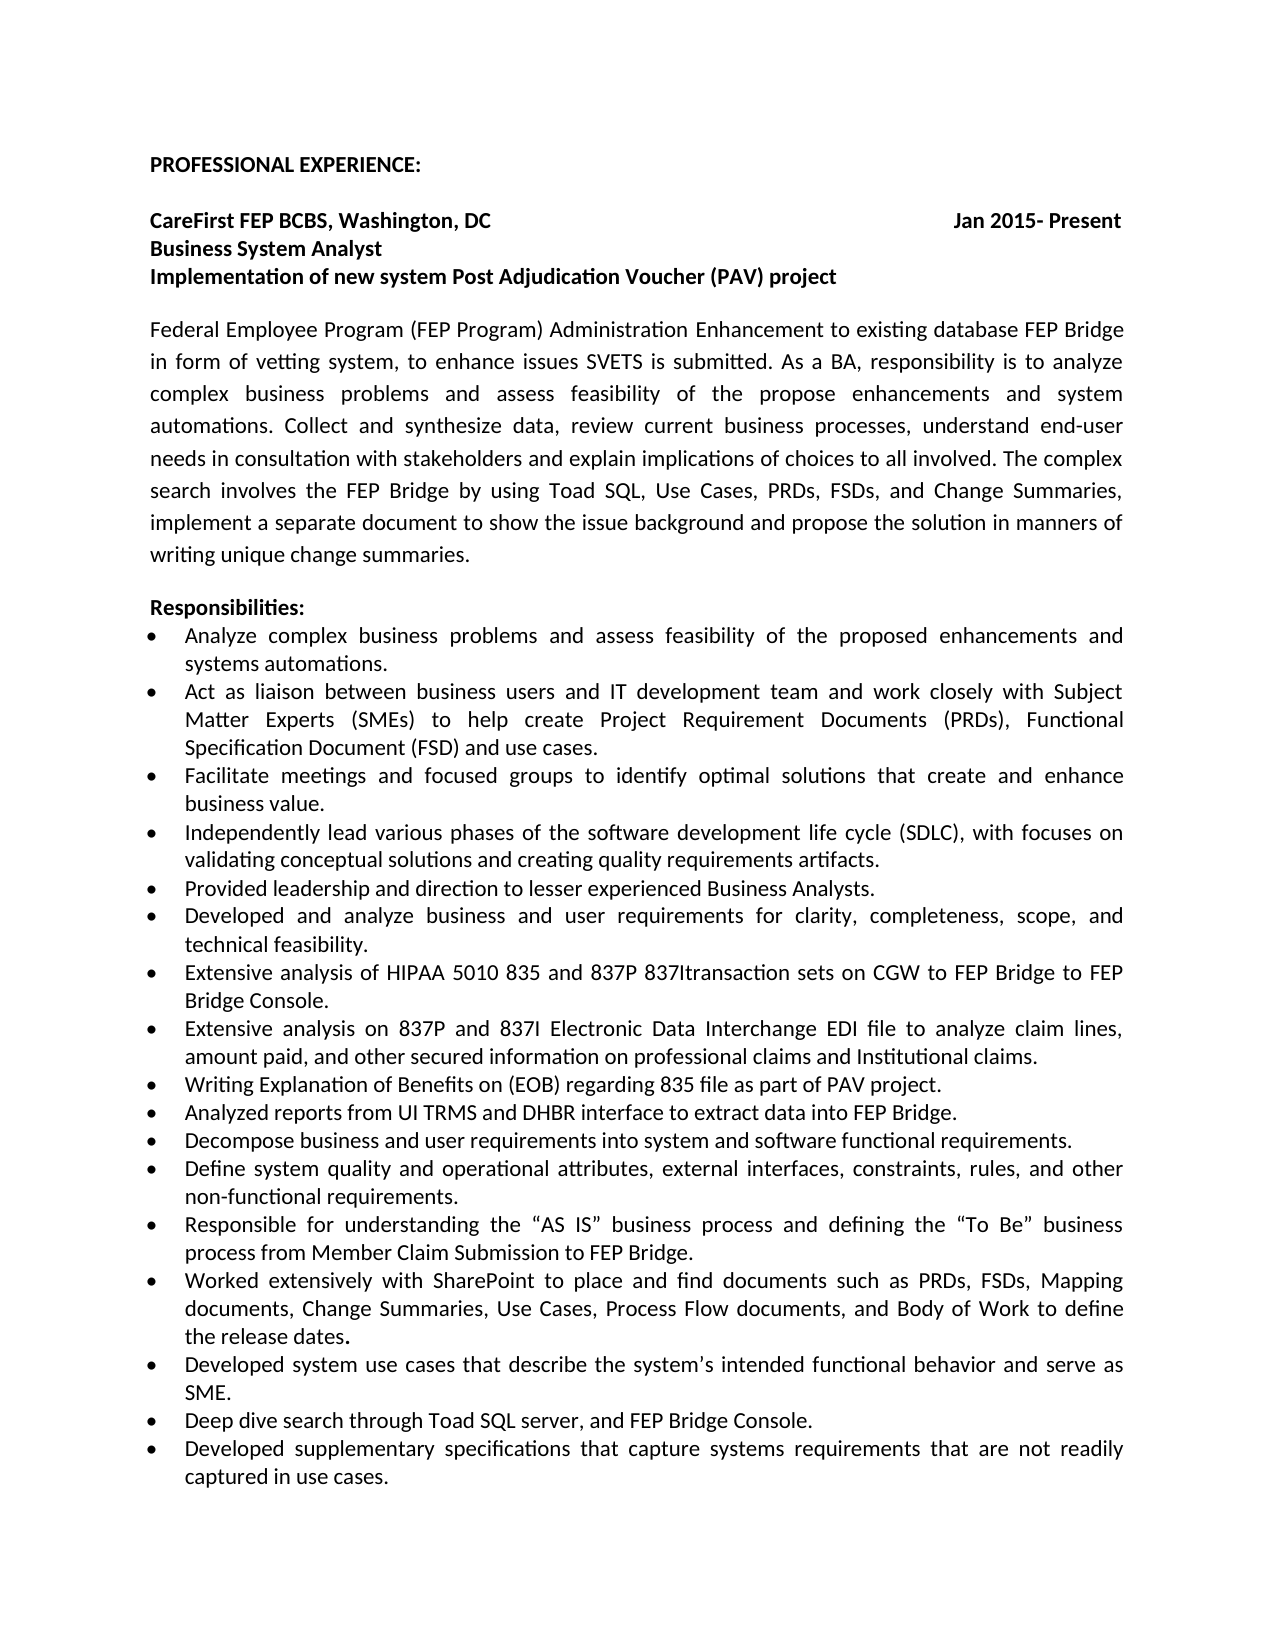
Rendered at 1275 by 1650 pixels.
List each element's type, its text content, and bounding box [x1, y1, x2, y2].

list Developed system use cases that describe the system’s intended functional behavior and serve as SME. [146, 1350, 1125, 1406]
list Provided leadership and direction to lesser experienced Business Analysts. [146, 874, 1125, 902]
list Developed and analyze business and user requirements for clarity, completeness, scope, and technical feasibility. [146, 902, 1125, 958]
list Extensive analysis of HIPAA 5010 835 and 837P 837Itransaction sets on CGW to FEP Bridge to FEP Bridge Console. [146, 958, 1125, 1014]
list Decompose business and user requirements into system and software functional requirements. [146, 1126, 1125, 1154]
list Extensive analysis on 837P and 837I Electronic Data Interchange EDI file to analyze claim lines, amount paid, and other secured information on professional claims and Institutional claims. [146, 1014, 1125, 1070]
list CareFirst FEP BCBS, Washington, DC Jan 2015- Present [150, 206, 1125, 234]
list Facilitate meetings and focused groups to identify optimal solutions that create and enhance business value. [146, 762, 1125, 818]
list Responsible for understanding the “AS IS” business process and defining the “To Be” business process from Member Claim Submission to FEP Bridge. [146, 1210, 1125, 1266]
list Analyzed reports from UI TRMS and DHBR interface to extract data into FEP Bridge. [146, 1098, 1125, 1126]
text PROFESSIONAL EXPERIENCE: [150, 150, 1125, 178]
list Act as liaison between business users and IT development team and work closely with Subject Matter Experts (SMEs) to help create Project Requirement Documents (PRDs), Functional Specification Document (FSD) and use cases. [146, 677, 1125, 762]
list Deep dive search through Toad SQL server, and FEP Bridge Console. [146, 1406, 1125, 1434]
text Implementation of new system Post Adjudication Voucher (PAV) project [150, 262, 1125, 290]
list Writing Explanation of Benefits on (EOB) regarding 835 file as part of PAV project. [146, 1070, 1125, 1098]
list Define system quality and operational attributes, external interfaces, constraints, rules, and other non-functional requirements. [146, 1154, 1125, 1210]
list Developed supplementary specifications that capture systems requirements that are not readily captured in use cases. [146, 1434, 1125, 1490]
list Independently lead various phases of the software development life cycle (SDLC), with focuses on validating conceptual solutions and creating quality requirements artifacts. [146, 818, 1125, 874]
list Business System Analyst [150, 234, 1125, 262]
text Federal Employee Program (FEP Program) Administration Enhancement to existing database FEP Bridge in form of vetting system, to enhance issues SVETS is submitted. As a BA, responsibility is to analyze complex business problems and assess feasibility of the propose enhancements and system automations. Collect and synthesize data, review current business processes, understand end-user needs in consultation with stakeholders and explain implications of choices to all involved. The complex search involves the FEP Bridge by using Toad SQL, Use Cases, PRDs, FSDs, and Change Summaries, implement a separate document to show the issue background and propose the solution in manners of writing unique change summaries. [150, 315, 1125, 568]
list Worked extensively with SharePoint to place and find documents such as PRDs, FSDs, Mapping documents, Change Summaries, Use Cases, Process Flow documents, and Body of Work to define the release dates. [146, 1266, 1125, 1350]
list Responsibilities: [150, 593, 1125, 621]
list Analyze complex business problems and assess feasibility of the proposed enhancements and systems automations. [146, 621, 1125, 677]
